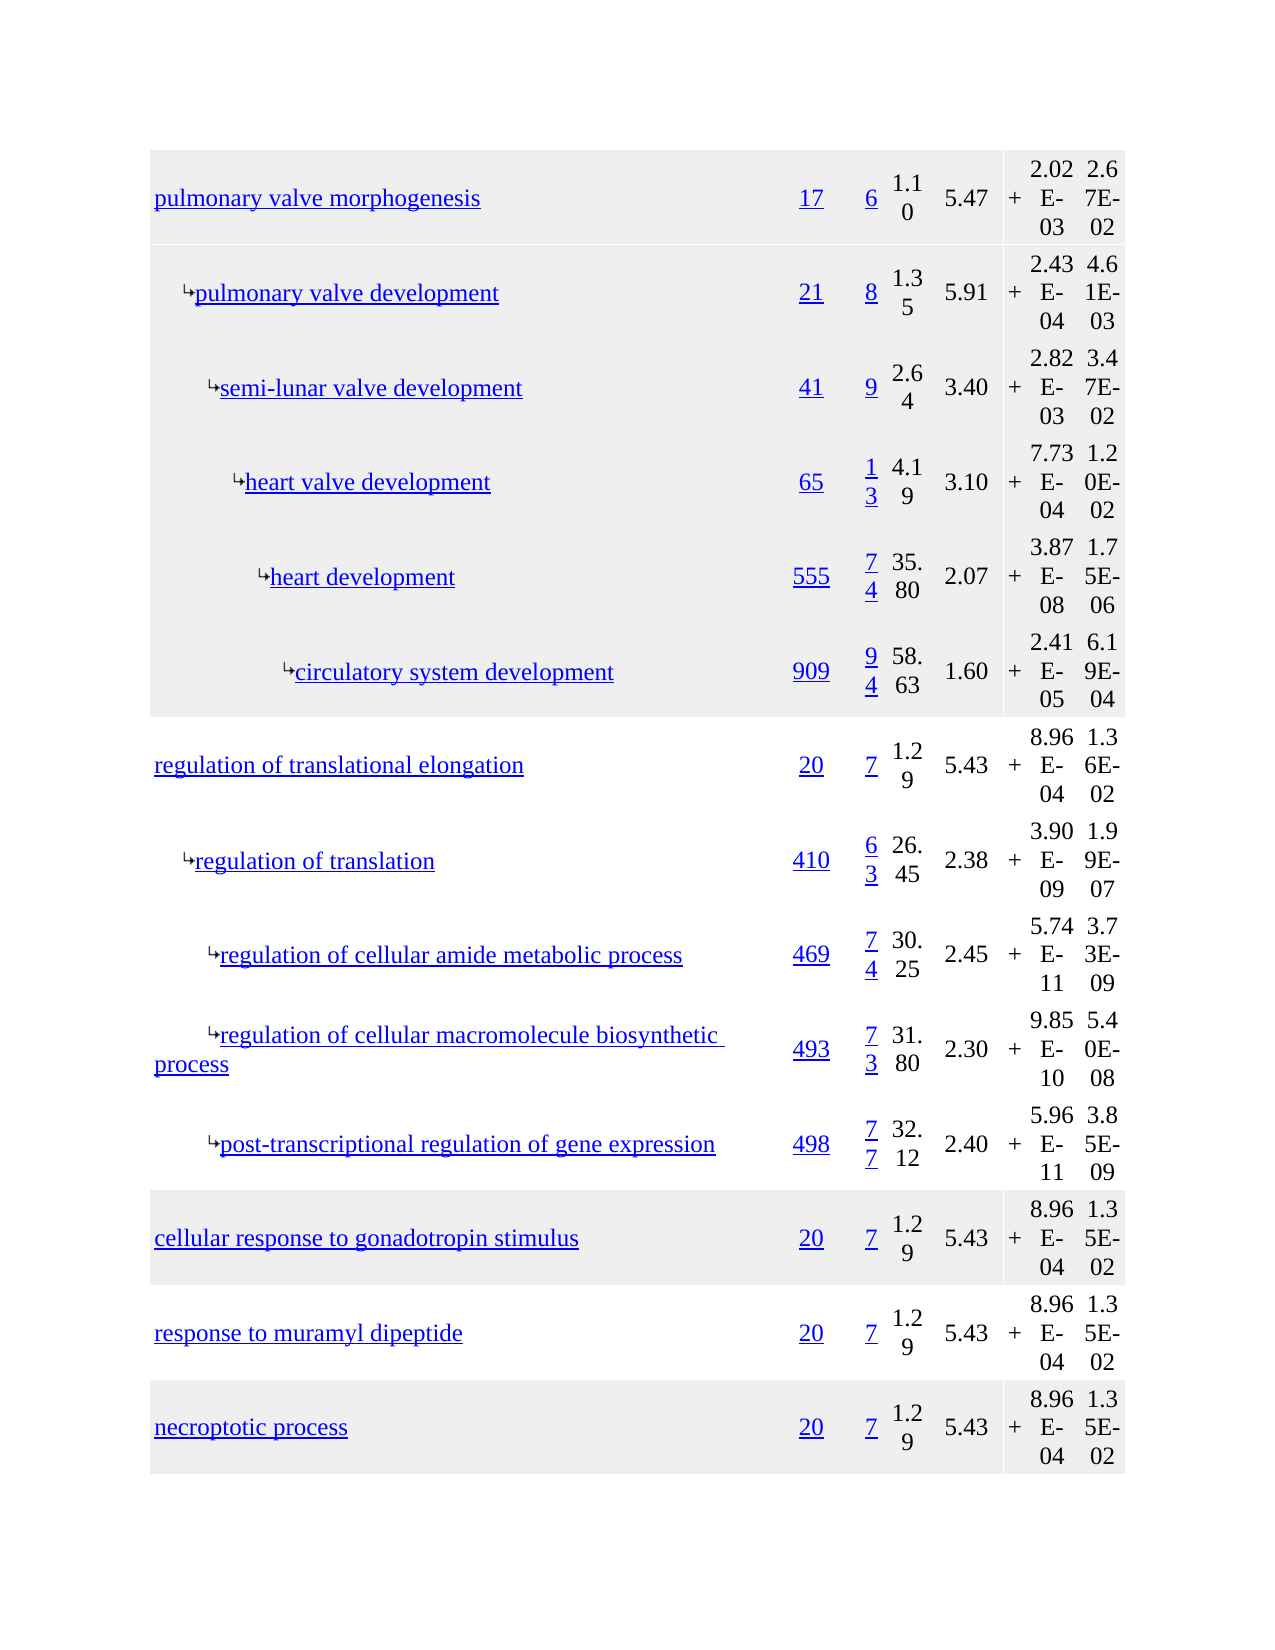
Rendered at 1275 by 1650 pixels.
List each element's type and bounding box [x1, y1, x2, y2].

picture [154, 465, 245, 491]
picture [154, 276, 195, 302]
picture [154, 1018, 220, 1044]
picture [154, 938, 220, 964]
picture [154, 844, 195, 870]
picture [154, 1127, 220, 1153]
picture [154, 655, 295, 680]
picture [154, 371, 220, 397]
picture [154, 560, 270, 586]
